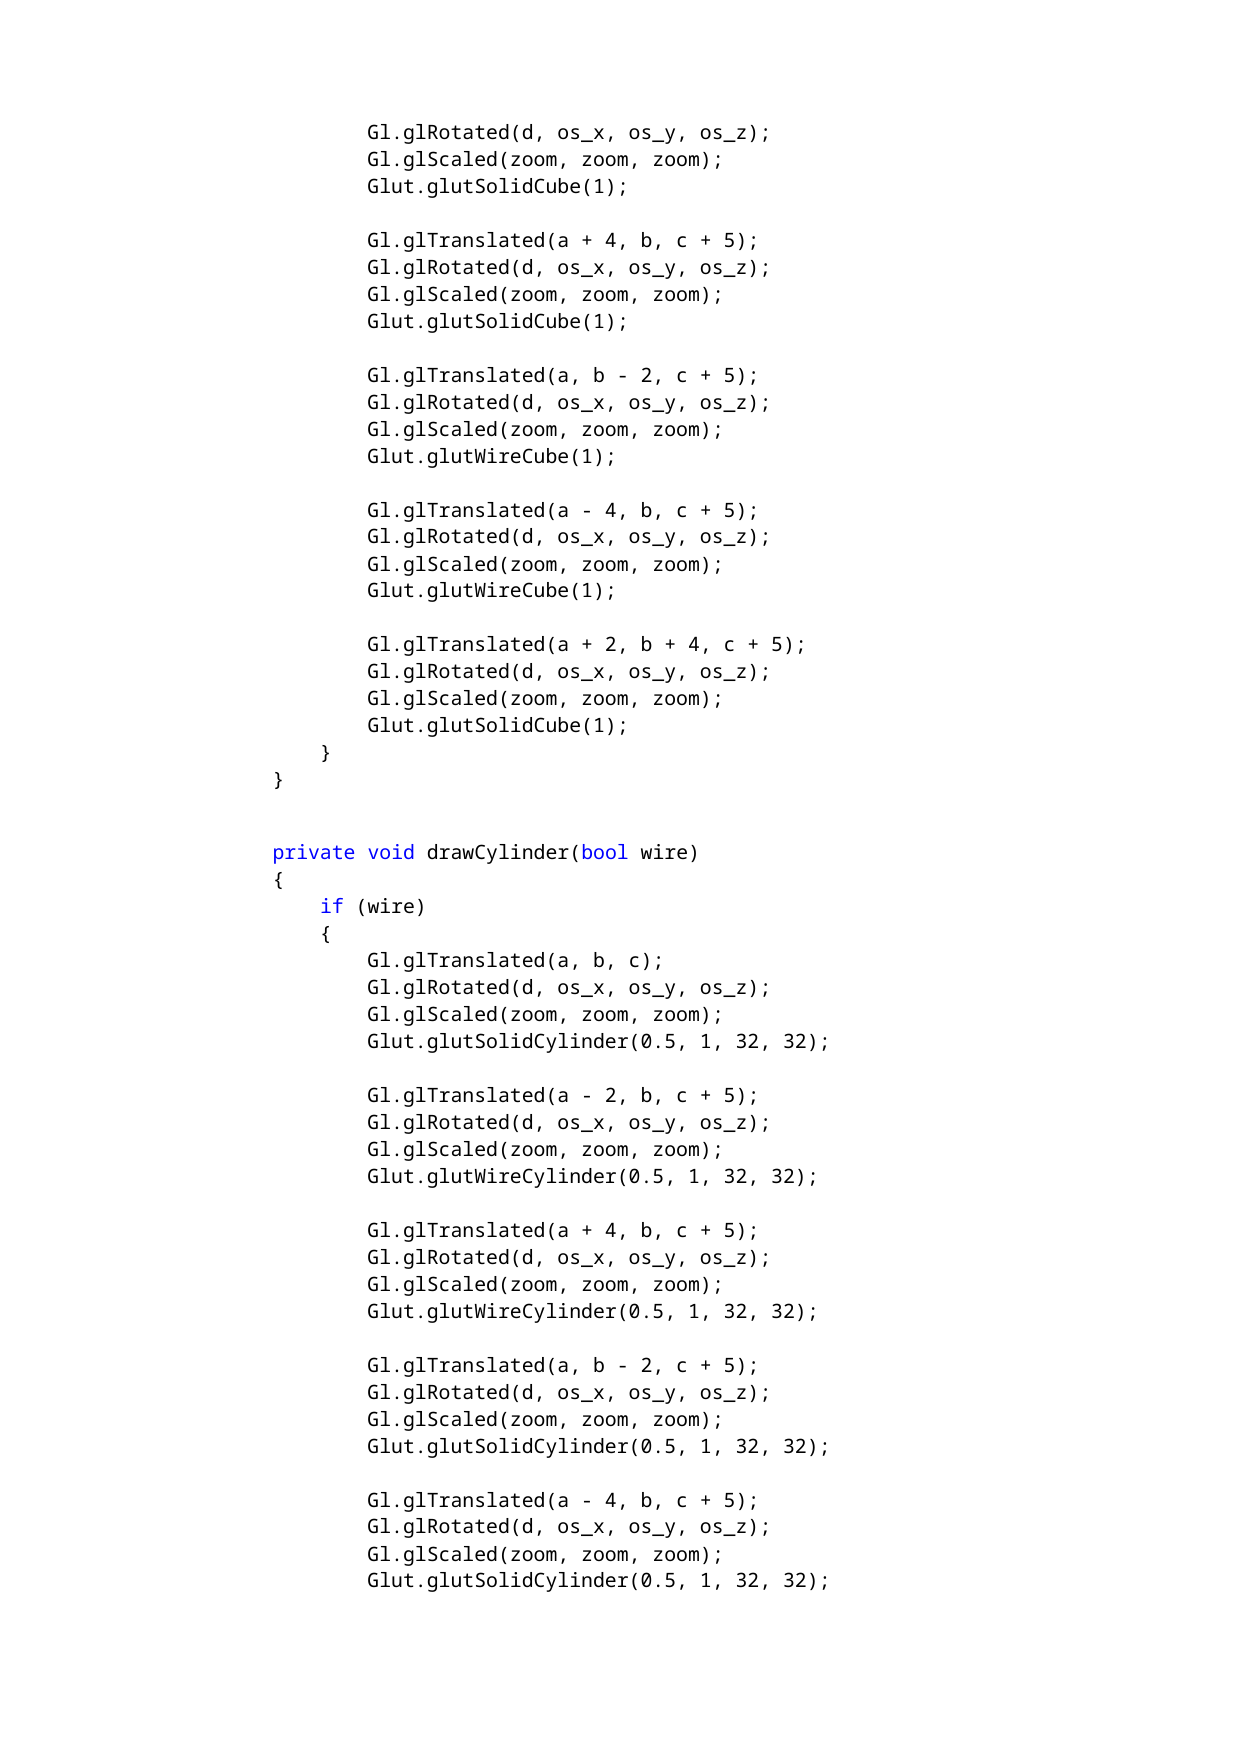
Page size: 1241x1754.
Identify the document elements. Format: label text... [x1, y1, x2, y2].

text Gl.glRotated(d, os_x, os_y, os_z); [177, 253, 1152, 280]
text Glut.glutWireCube(1); [177, 442, 1152, 469]
text Gl.glRotated(d, os_x, os_y, os_z); [177, 973, 1152, 1000]
text Gl.glRotated(d, os_x, os_y, os_z); [177, 1513, 1152, 1540]
text Gl.glRotated(d, os_x, os_y, os_z); [177, 1243, 1152, 1270]
text Gl.glScaled(zoom, zoom, zoom); [177, 1000, 1152, 1027]
text Gl.glScaled(zoom, zoom, zoom); [177, 145, 1152, 172]
text Glut.glutSolidCylinder(0.5, 1, 32, 32); [177, 1432, 1152, 1459]
text Glut.glutSolidCube(1); [177, 172, 1152, 199]
text Gl.glRotated(d, os_x, os_y, os_z); [177, 1378, 1152, 1405]
text Glut.glutWireCylinder(0.5, 1, 32, 32); [177, 1162, 1152, 1189]
text Gl.glScaled(zoom, zoom, zoom); [177, 1270, 1152, 1297]
text Gl.glTranslated(a - 4, b, c + 5); [177, 1486, 1152, 1513]
text Glut.glutSolidCylinder(0.5, 1, 32, 32); [177, 1567, 1152, 1594]
text { [177, 865, 1152, 892]
text Gl.glTranslated(a, b, c); [177, 946, 1152, 973]
text Gl.glTranslated(a, b - 2, c + 5); [177, 1351, 1152, 1378]
text Gl.glScaled(zoom, zoom, zoom); [177, 1540, 1152, 1567]
text Gl.glTranslated(a + 2, b + 4, c + 5); [177, 631, 1152, 658]
text Gl.glScaled(zoom, zoom, zoom); [177, 550, 1152, 577]
text Glut.glutWireCylinder(0.5, 1, 32, 32); [177, 1297, 1152, 1324]
text Gl.glScaled(zoom, zoom, zoom); [177, 1135, 1152, 1162]
text Gl.glTranslated(a + 4, b, c + 5); [177, 226, 1152, 253]
text { [177, 919, 1152, 946]
text Gl.glTranslated(a - 4, b, c + 5); [177, 496, 1152, 523]
text Gl.glRotated(d, os_x, os_y, os_z); [177, 523, 1152, 550]
text } [177, 766, 1152, 793]
text if (wire) [177, 892, 1152, 919]
text Gl.glScaled(zoom, zoom, zoom); [177, 280, 1152, 307]
text Gl.glScaled(zoom, zoom, zoom); [177, 1405, 1152, 1432]
text Glut.glutSolidCylinder(0.5, 1, 32, 32); [177, 1027, 1152, 1054]
text Gl.glRotated(d, os_x, os_y, os_z); [177, 1108, 1152, 1135]
text } [177, 739, 1152, 766]
text Glut.glutSolidCube(1); [177, 712, 1152, 739]
text Glut.glutSolidCube(1); [177, 307, 1152, 334]
text Gl.glTranslated(a + 4, b, c + 5); [177, 1216, 1152, 1243]
text Gl.glRotated(d, os_x, os_y, os_z); [177, 388, 1152, 415]
text Gl.glScaled(zoom, zoom, zoom); [177, 685, 1152, 712]
text Gl.glScaled(zoom, zoom, zoom); [177, 415, 1152, 442]
text Gl.glTranslated(a, b - 2, c + 5); [177, 361, 1152, 388]
text Gl.glRotated(d, os_x, os_y, os_z); [177, 658, 1152, 685]
text Gl.glTranslated(a - 2, b, c + 5); [177, 1081, 1152, 1108]
text Glut.glutWireCube(1); [177, 577, 1152, 604]
text Gl.glRotated(d, os_x, os_y, os_z); [177, 118, 1152, 145]
text private void drawCylinder(bool wire) [177, 838, 1152, 865]
